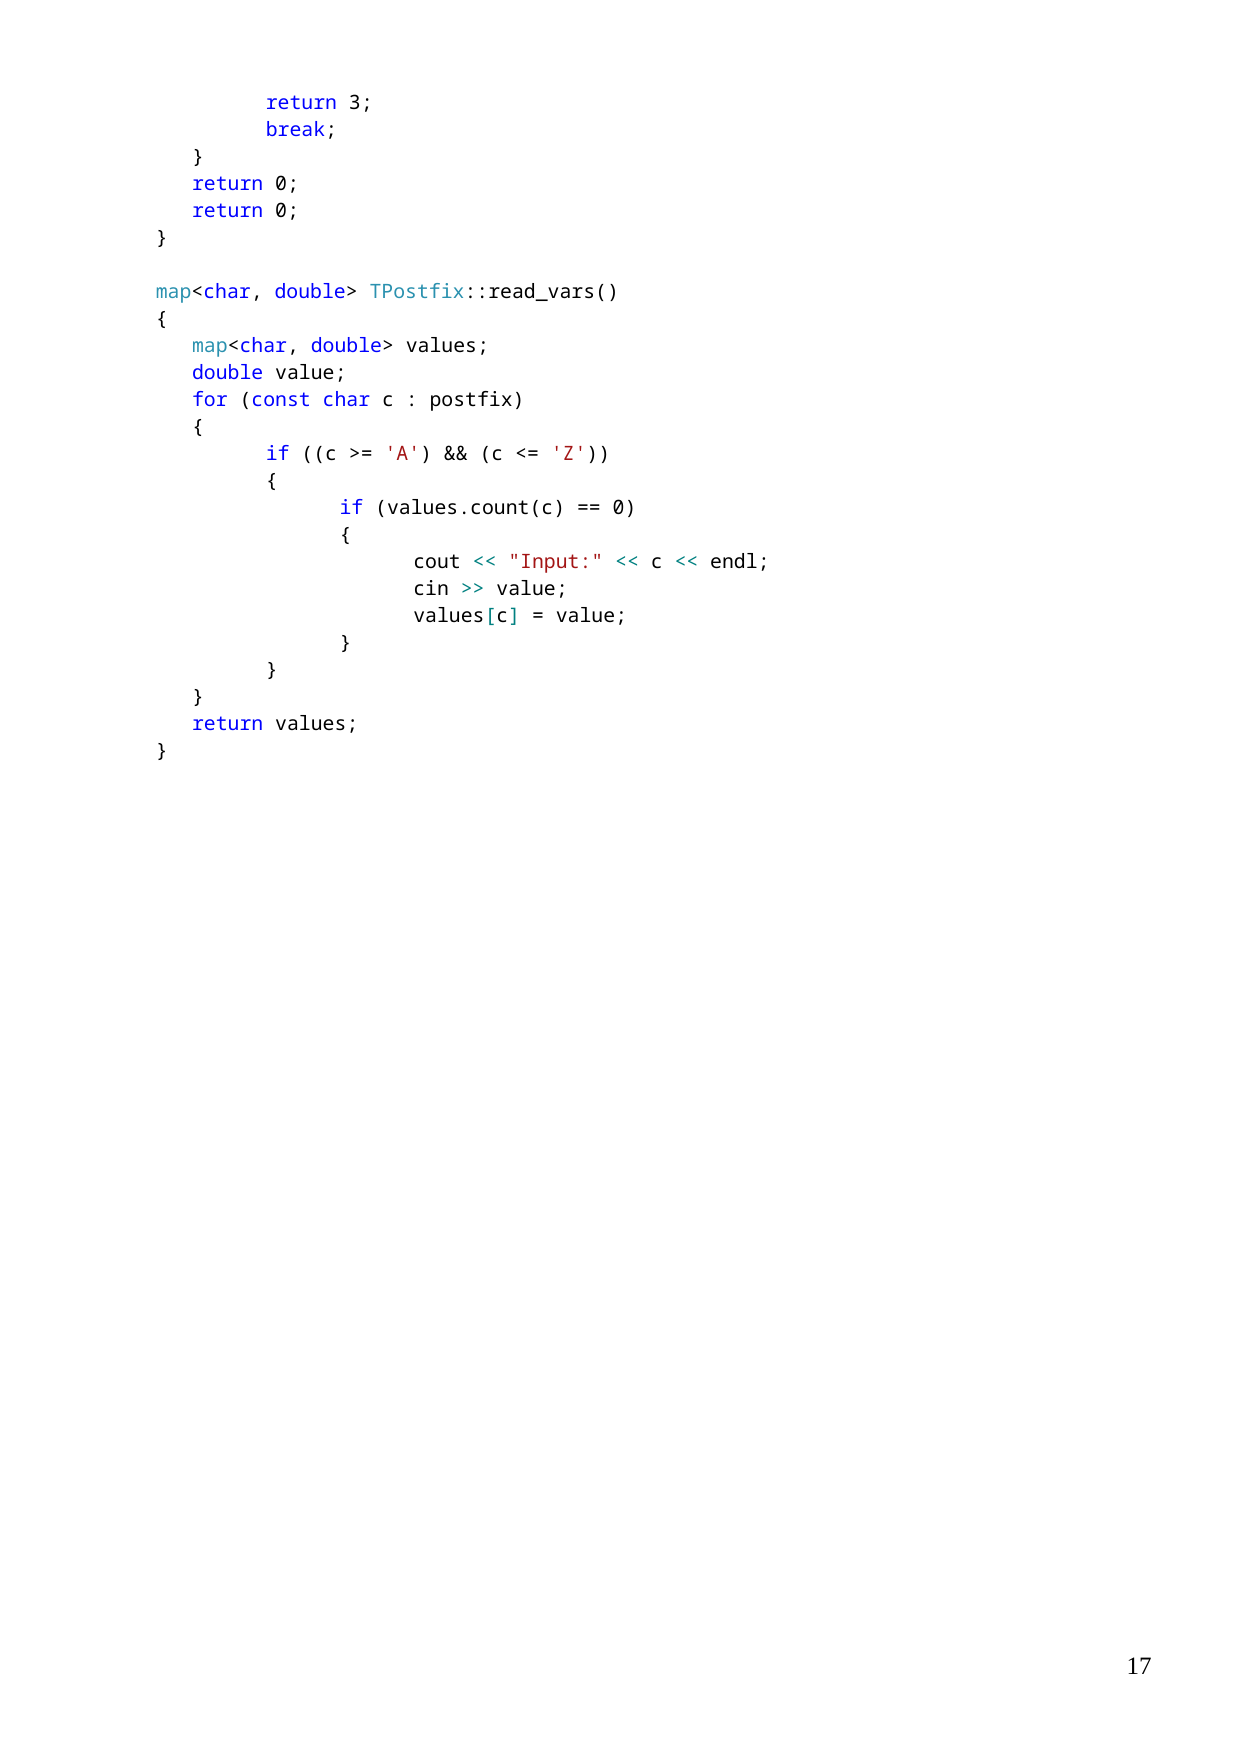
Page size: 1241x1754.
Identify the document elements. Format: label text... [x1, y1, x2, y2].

text } [156, 655, 1152, 682]
text { [156, 412, 1152, 439]
text } [156, 223, 1152, 251]
text return 3; [156, 89, 1152, 116]
text double value; [156, 358, 1152, 385]
text values[c] = value; [156, 601, 1152, 628]
text } [156, 736, 1152, 763]
text { [156, 304, 1152, 331]
text } [156, 682, 1152, 709]
text return values; [156, 709, 1152, 736]
text } [156, 628, 1152, 655]
text { [156, 520, 1152, 547]
text cin >> value; [156, 574, 1152, 601]
text return 0; [156, 169, 1152, 197]
text if ((c >= 'A') && (c <= 'Z')) [156, 439, 1152, 466]
text if (values.count(c) == 0) [156, 493, 1152, 520]
text map<char, double> TPostfix::read_vars() [156, 277, 1152, 304]
text map<char, double> values; [156, 331, 1152, 358]
text for (const char c : postfix) [156, 385, 1152, 412]
text } [156, 143, 1152, 169]
text return 0; [156, 197, 1152, 223]
text break; [156, 116, 1152, 143]
text { [156, 466, 1152, 493]
text cout << "Input:" << c << endl; [156, 547, 1152, 574]
